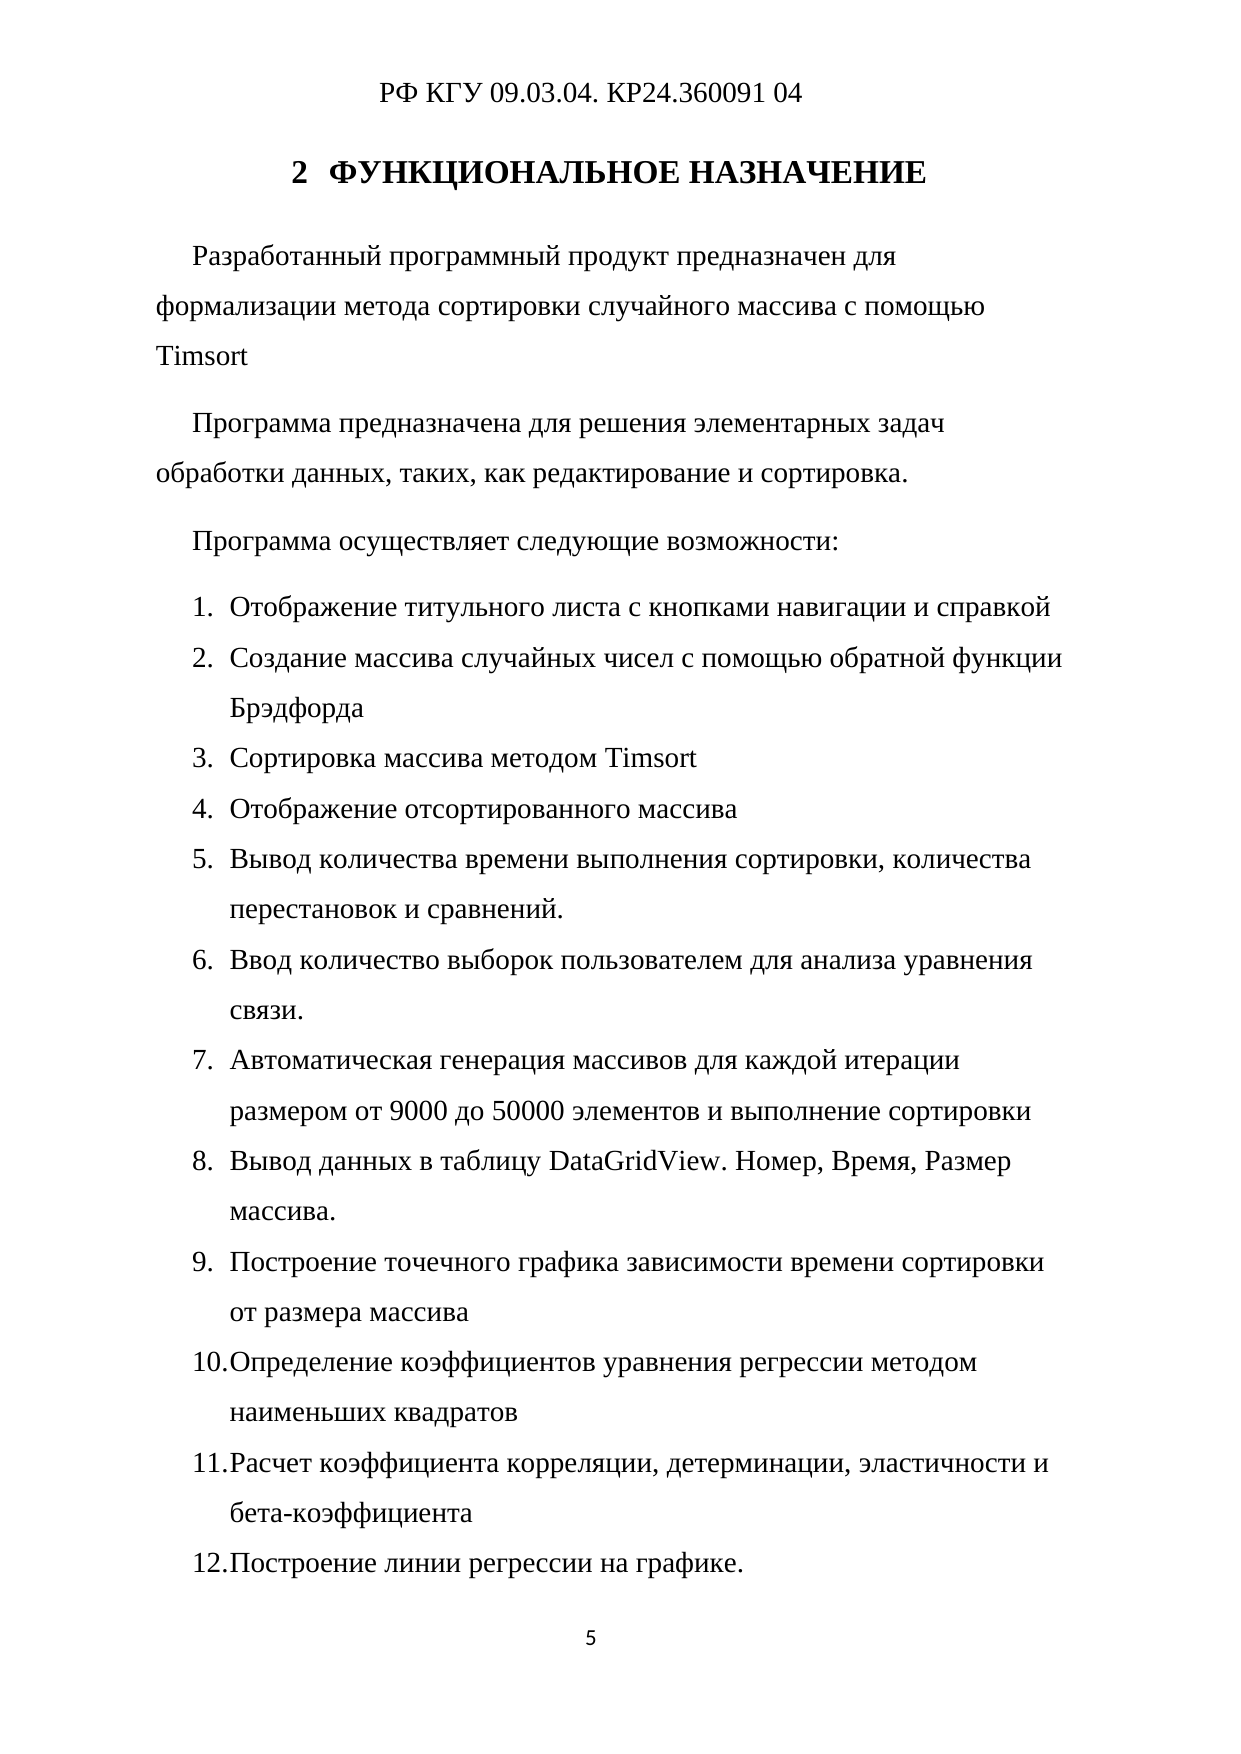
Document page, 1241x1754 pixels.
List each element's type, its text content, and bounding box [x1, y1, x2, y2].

subtitle ФУНКЦИОНАЛЬНОЕ НАЗНАЧЕНИЕ [156, 152, 1063, 191]
list Создание массива случайных чисел с помощью обратной функции Брэдфорда [192, 640, 1063, 724]
list Определение коэффициентов уравнения регрессии методом наименьших квадратов [192, 1344, 1063, 1428]
list Отображение отсортированного массива [192, 791, 1063, 824]
list Расчет коэффициента корреляции, детерминации, эластичности и бета-коэффициента [192, 1445, 1063, 1529]
list Вывод данных в таблицу DataGridView. Номер, Время, Размер массива. [192, 1143, 1063, 1227]
list Вывод количества времени выполнения сортировки, количества перестановок и сравнений. [192, 841, 1063, 925]
list Сортировка массива методом Timsort [192, 741, 1063, 774]
list Отображение титульного листа с кнопками навигации и справкой [192, 589, 1063, 623]
list Автоматическая генерация массивов для каждой итерации размером от 9000 до 50000 элементов и выполнение сортировки [192, 1042, 1063, 1126]
text Разработанный программный продукт предназначен для формализации метода сортировки случайного массива с помощью Timsort [156, 238, 1063, 372]
list Построение линии регрессии на графике. [192, 1546, 1063, 1579]
text Программа осуществляет следующие возможности: [156, 523, 1063, 556]
list Ввод количество выборок пользователем для анализа уравнения связи. [192, 942, 1063, 1026]
list Построение точечного графика зависимости времени сортировки от размера массива [192, 1244, 1063, 1327]
text Программа предназначена для решения элементарных задач обработки данных, таких, как редактирование и сортировка. [156, 405, 1063, 489]
